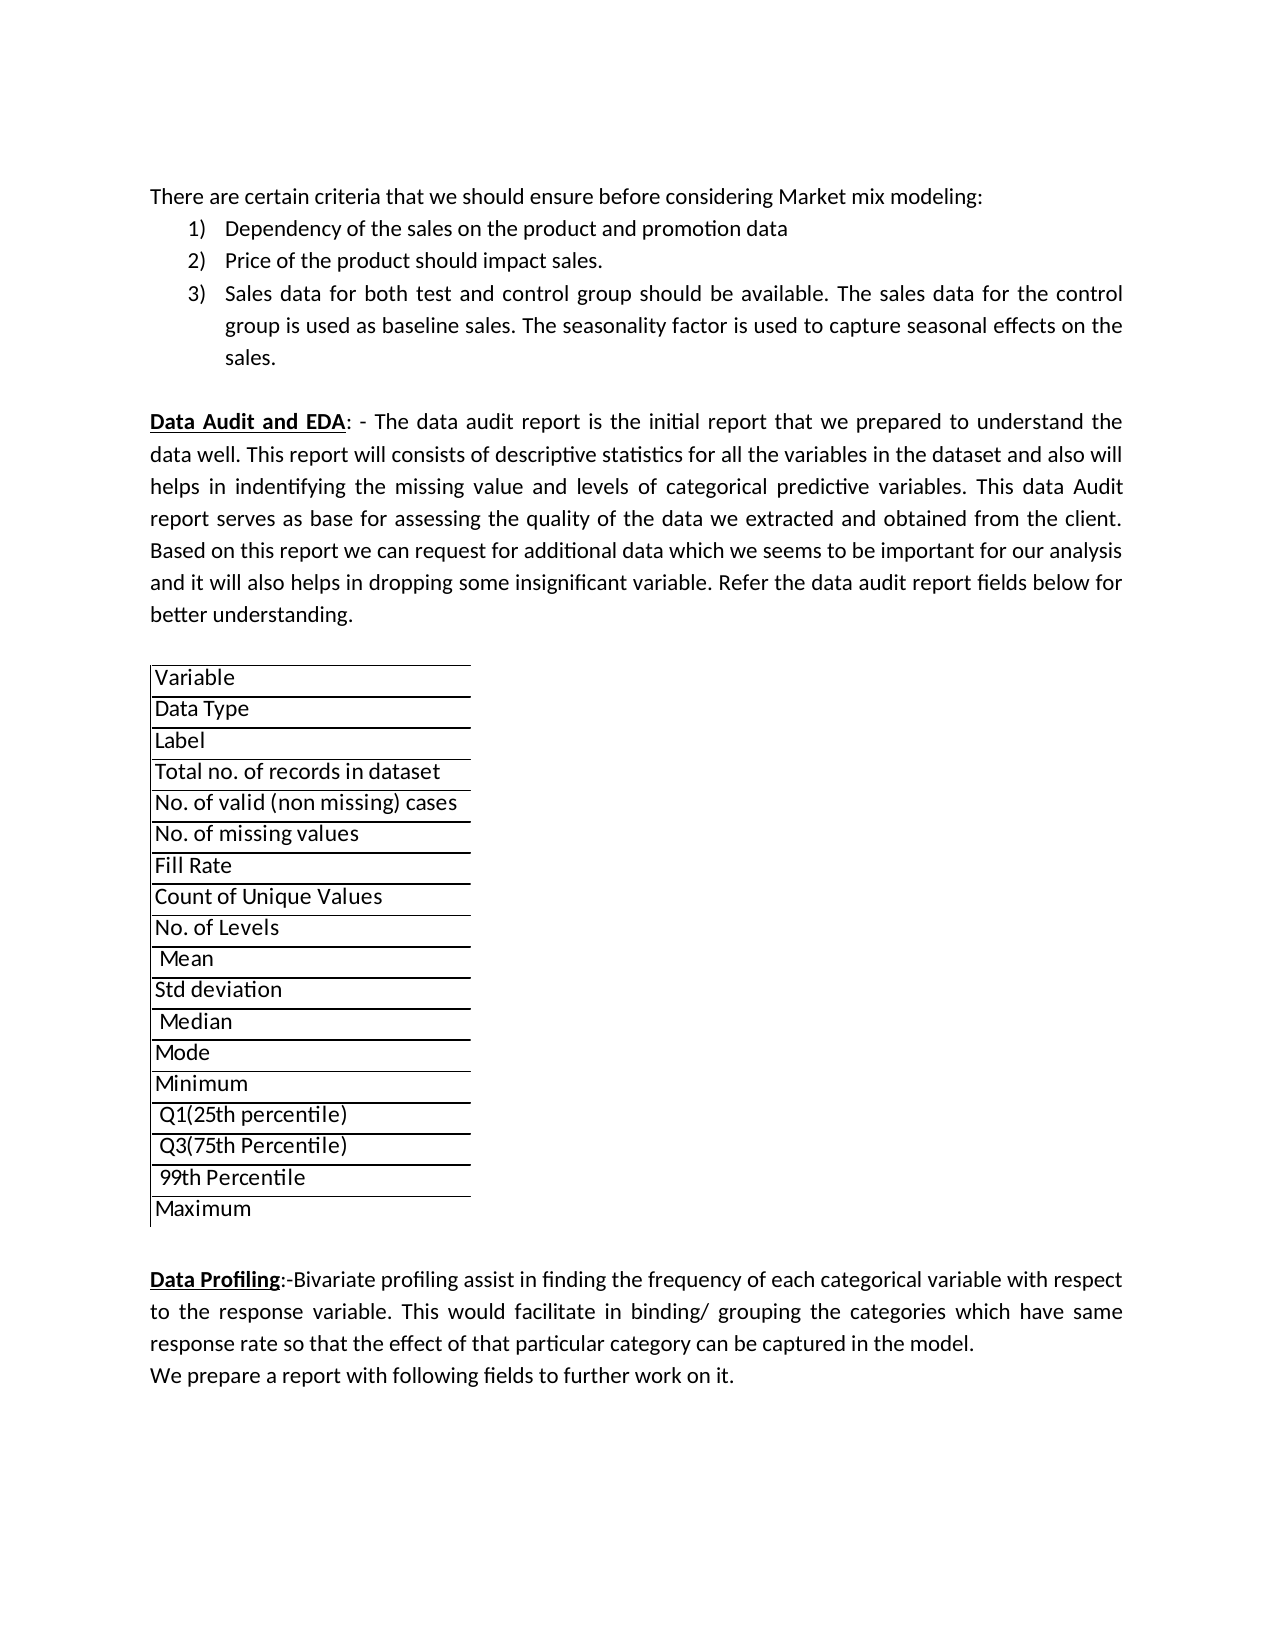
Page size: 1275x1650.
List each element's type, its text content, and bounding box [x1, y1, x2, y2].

list Sales data for both test and control group should be available. The sales data for the control group is used as baseline sales. The seasonality factor is used to capture seasonal effects on the sales. [187, 279, 1125, 371]
text There are certain criteria that we should ensure before considering Market mix modeling: [150, 182, 1125, 210]
text Data Audit and EDA: - The data audit report is the initial report that we prepared to understand the data well. This report will consists of descriptive statistics for all the variables in the dataset and also will helps in indentifying the missing value and levels of categorical predictive variables. This data Audit report serves as base for assessing the quality of the data we extracted and obtained from the client. Based on this report we can request for additional data which we seems to be important for our analysis and it will also helps in dropping some insignificant variable. Refer the data audit report fields below for better understanding. [150, 407, 1125, 629]
list Dependency of the sales on the product and promotion data [187, 214, 1125, 242]
text Data Profiling:-Bivariate profiling assist in finding the frequency of each categorical variable with respect to the response variable. This would facilitate in binding/ grouping the categories which have same response rate so that the effect of that particular category can be captured in the model. [150, 1265, 1125, 1357]
list Price of the product should impact sales. [187, 247, 1125, 274]
text We prepare a report with following fields to further work on it. [150, 1361, 1125, 1389]
